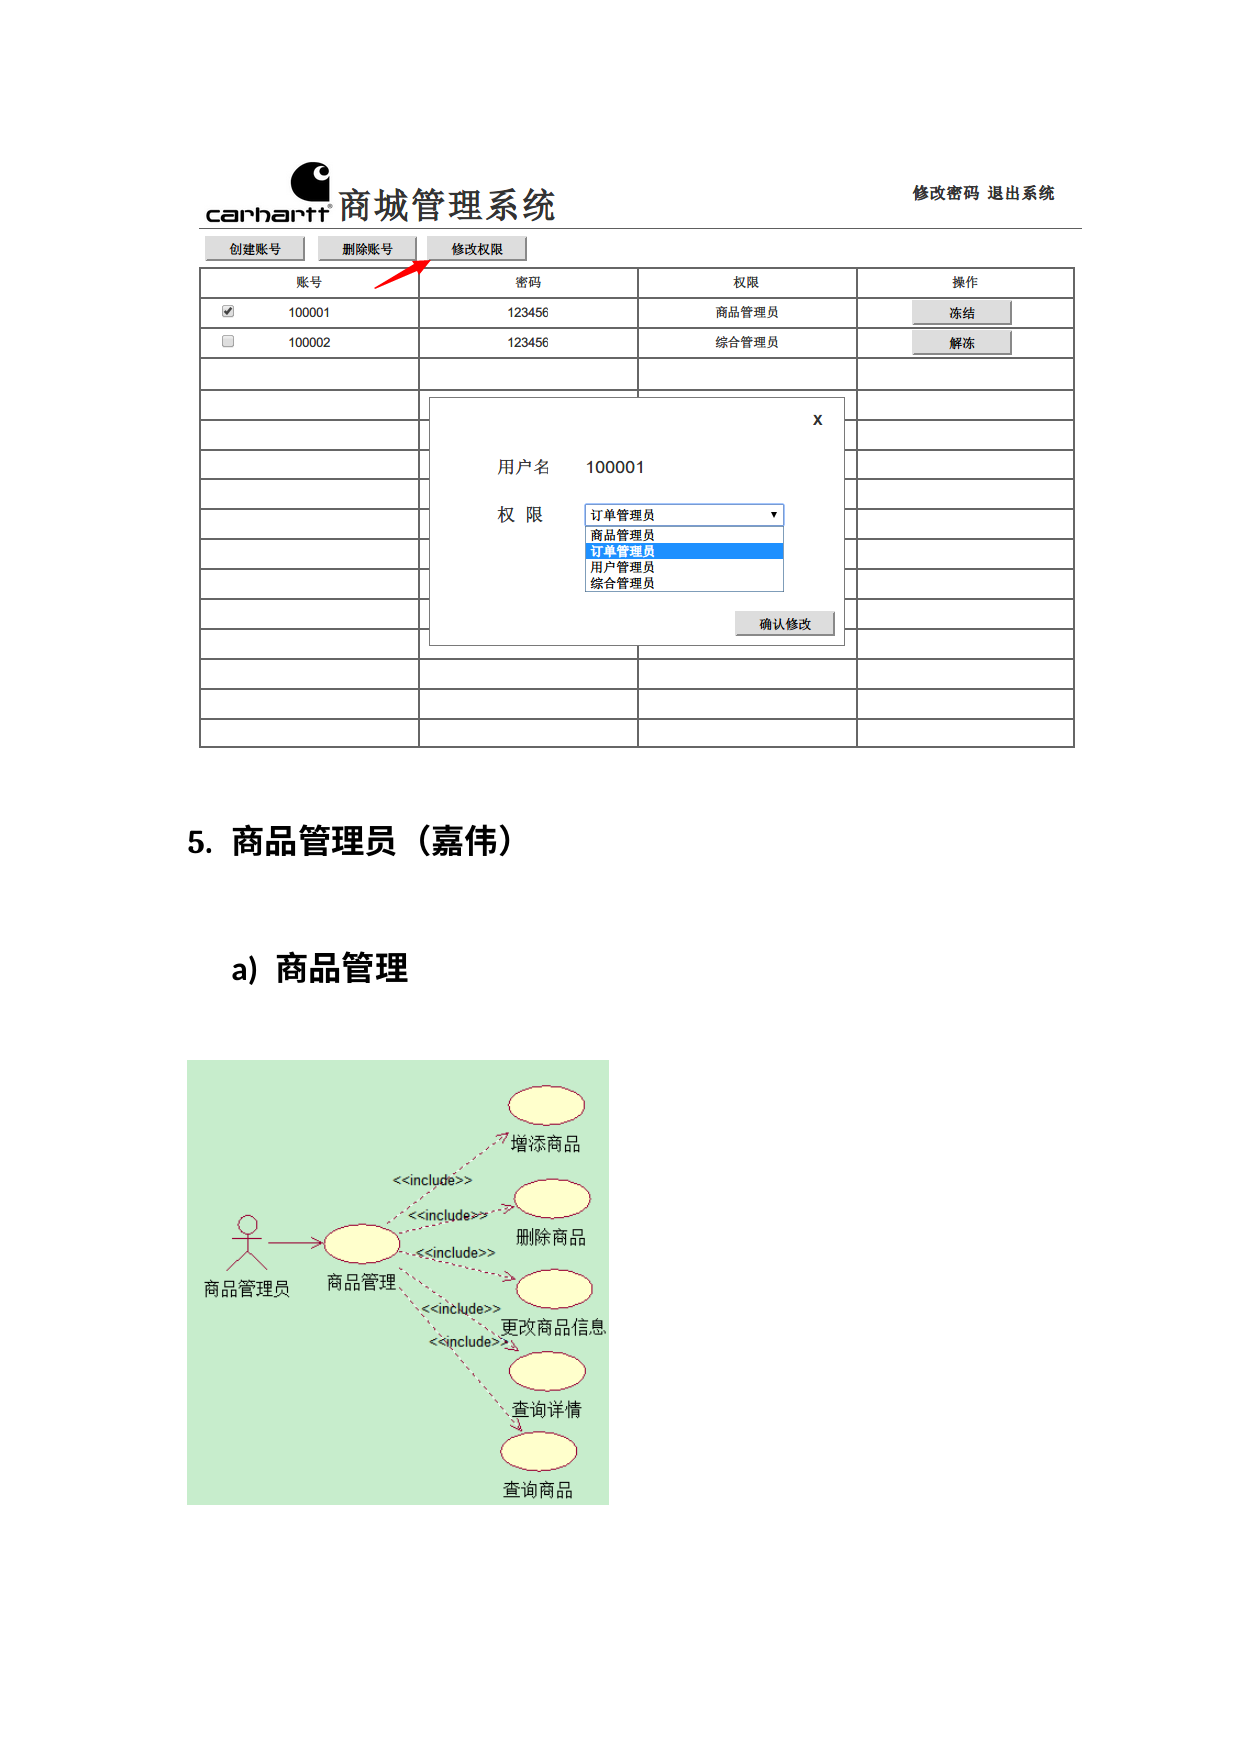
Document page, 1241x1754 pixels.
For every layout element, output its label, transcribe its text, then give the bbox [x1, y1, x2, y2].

picture [187, 161, 1088, 769]
picture [187, 1060, 609, 1505]
subtitle 商品管理 [231, 934, 1053, 999]
subtitle 商品管理员（嘉伟） [187, 807, 1053, 872]
